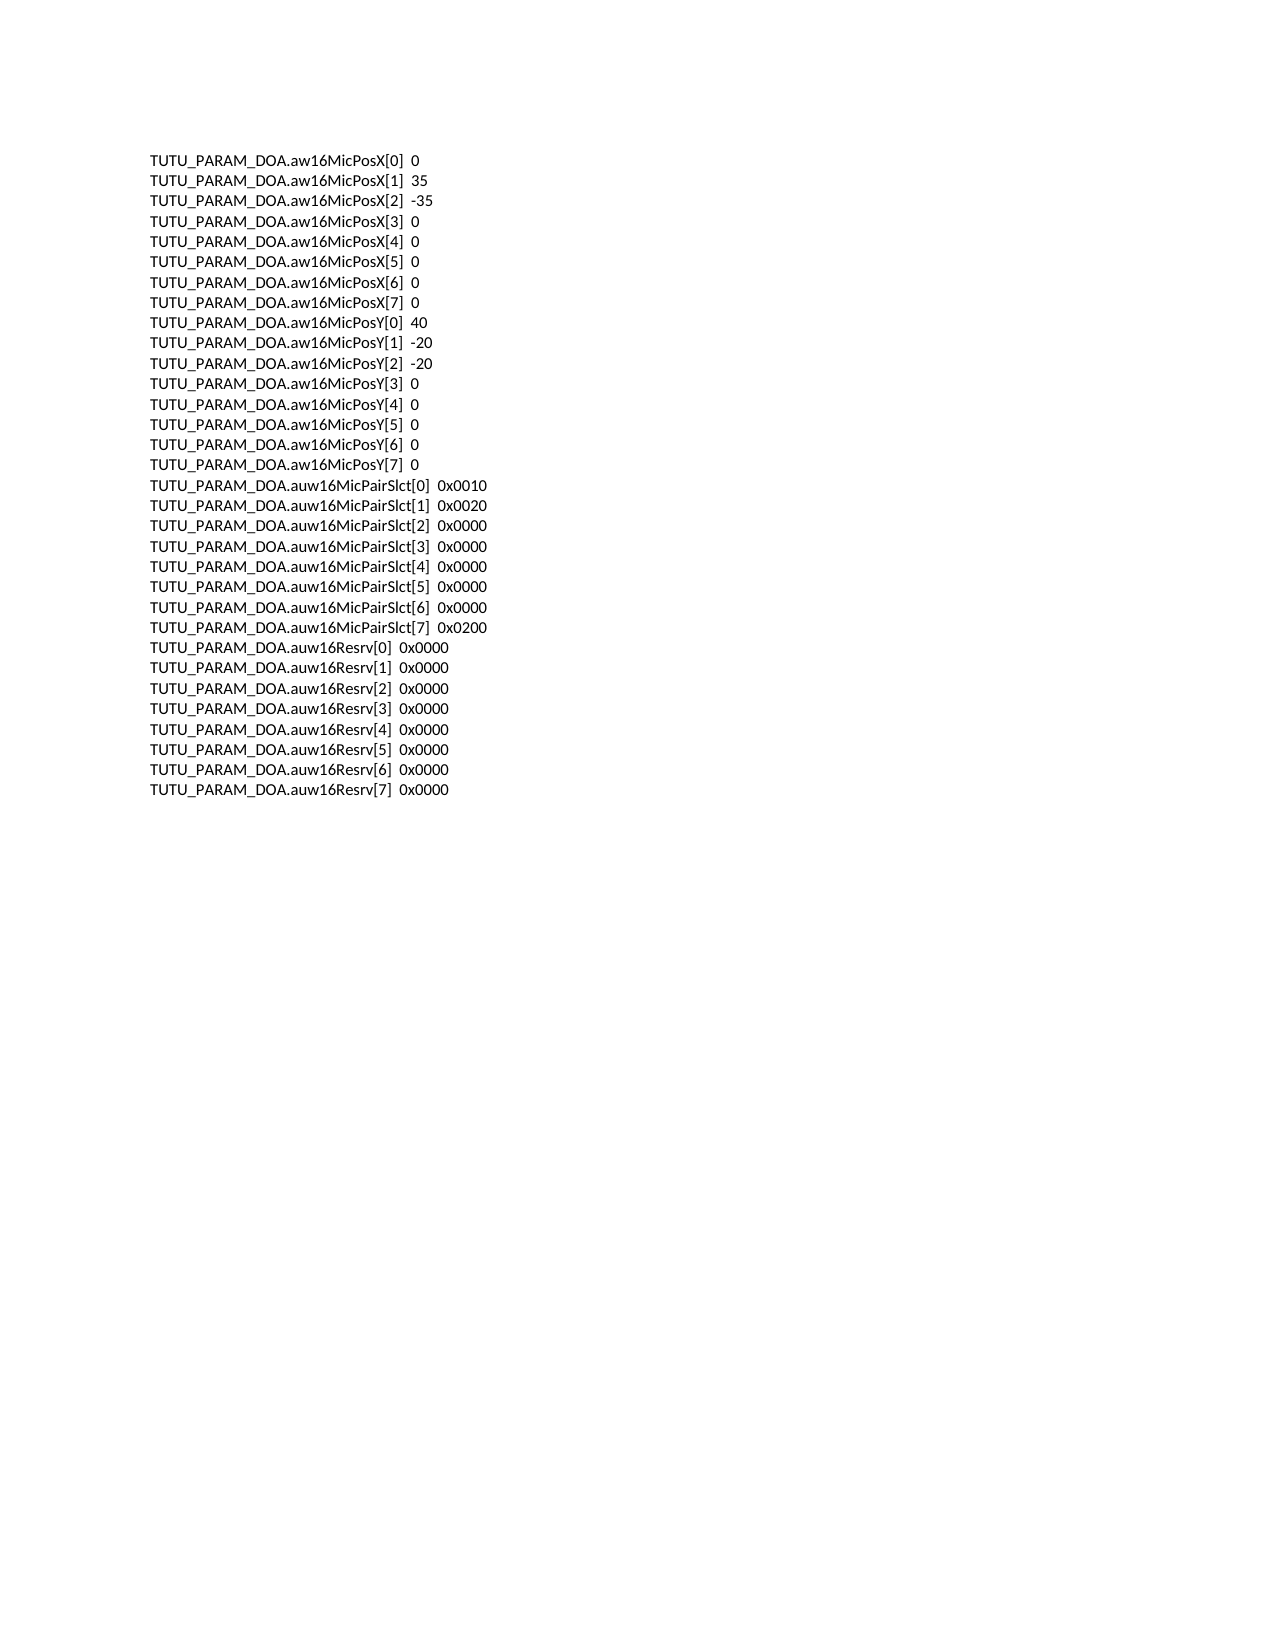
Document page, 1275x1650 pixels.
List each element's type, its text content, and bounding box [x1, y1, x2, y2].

text TUTU_PARAM_DOA.aw16MicPosX[2] -35 [150, 191, 1125, 211]
text TUTU_PARAM_DOA.aw16MicPosY[7] 0 [150, 455, 1125, 475]
text TUTU_PARAM_DOA.aw16MicPosY[1] -20 [150, 333, 1125, 353]
text TUTU_PARAM_DOA.auw16Resrv[7] 0x0000 [150, 780, 1125, 800]
text TUTU_PARAM_DOA.auw16MicPairSlct[3] 0x0000 [150, 536, 1125, 556]
text TUTU_PARAM_DOA.auw16Resrv[1] 0x0000 [150, 658, 1125, 678]
text TUTU_PARAM_DOA.aw16MicPosX[0] 0 [150, 150, 1125, 170]
text TUTU_PARAM_DOA.auw16MicPairSlct[7] 0x0200 [150, 617, 1125, 637]
text TUTU_PARAM_DOA.auw16Resrv[5] 0x0000 [150, 739, 1125, 759]
text TUTU_PARAM_DOA.aw16MicPosY[3] 0 [150, 373, 1125, 394]
text TUTU_PARAM_DOA.auw16Resrv[6] 0x0000 [150, 759, 1125, 780]
text TUTU_PARAM_DOA.auw16MicPairSlct[5] 0x0000 [150, 577, 1125, 597]
text TUTU_PARAM_DOA.aw16MicPosX[3] 0 [150, 211, 1125, 231]
text TUTU_PARAM_DOA.auw16MicPairSlct[4] 0x0000 [150, 556, 1125, 577]
text TUTU_PARAM_DOA.aw16MicPosX[1] 35 [150, 170, 1125, 191]
text TUTU_PARAM_DOA.aw16MicPosX[4] 0 [150, 231, 1125, 252]
text TUTU_PARAM_DOA.auw16MicPairSlct[1] 0x0020 [150, 495, 1125, 516]
text TUTU_PARAM_DOA.auw16Resrv[2] 0x0000 [150, 678, 1125, 698]
text TUTU_PARAM_DOA.auw16Resrv[4] 0x0000 [150, 719, 1125, 739]
text TUTU_PARAM_DOA.aw16MicPosX[5] 0 [150, 252, 1125, 272]
text TUTU_PARAM_DOA.aw16MicPosY[4] 0 [150, 394, 1125, 414]
text TUTU_PARAM_DOA.aw16MicPosY[0] 40 [150, 312, 1125, 333]
text TUTU_PARAM_DOA.aw16MicPosY[6] 0 [150, 434, 1125, 455]
text TUTU_PARAM_DOA.aw16MicPosX[7] 0 [150, 292, 1125, 312]
text TUTU_PARAM_DOA.aw16MicPosX[6] 0 [150, 272, 1125, 292]
text TUTU_PARAM_DOA.aw16MicPosY[2] -20 [150, 353, 1125, 373]
text TUTU_PARAM_DOA.aw16MicPosY[5] 0 [150, 414, 1125, 434]
text TUTU_PARAM_DOA.auw16Resrv[0] 0x0000 [150, 637, 1125, 658]
text TUTU_PARAM_DOA.auw16MicPairSlct[0] 0x0010 [150, 475, 1125, 495]
text TUTU_PARAM_DOA.auw16MicPairSlct[2] 0x0000 [150, 516, 1125, 536]
text TUTU_PARAM_DOA.auw16Resrv[3] 0x0000 [150, 698, 1125, 719]
text TUTU_PARAM_DOA.auw16MicPairSlct[6] 0x0000 [150, 597, 1125, 617]
